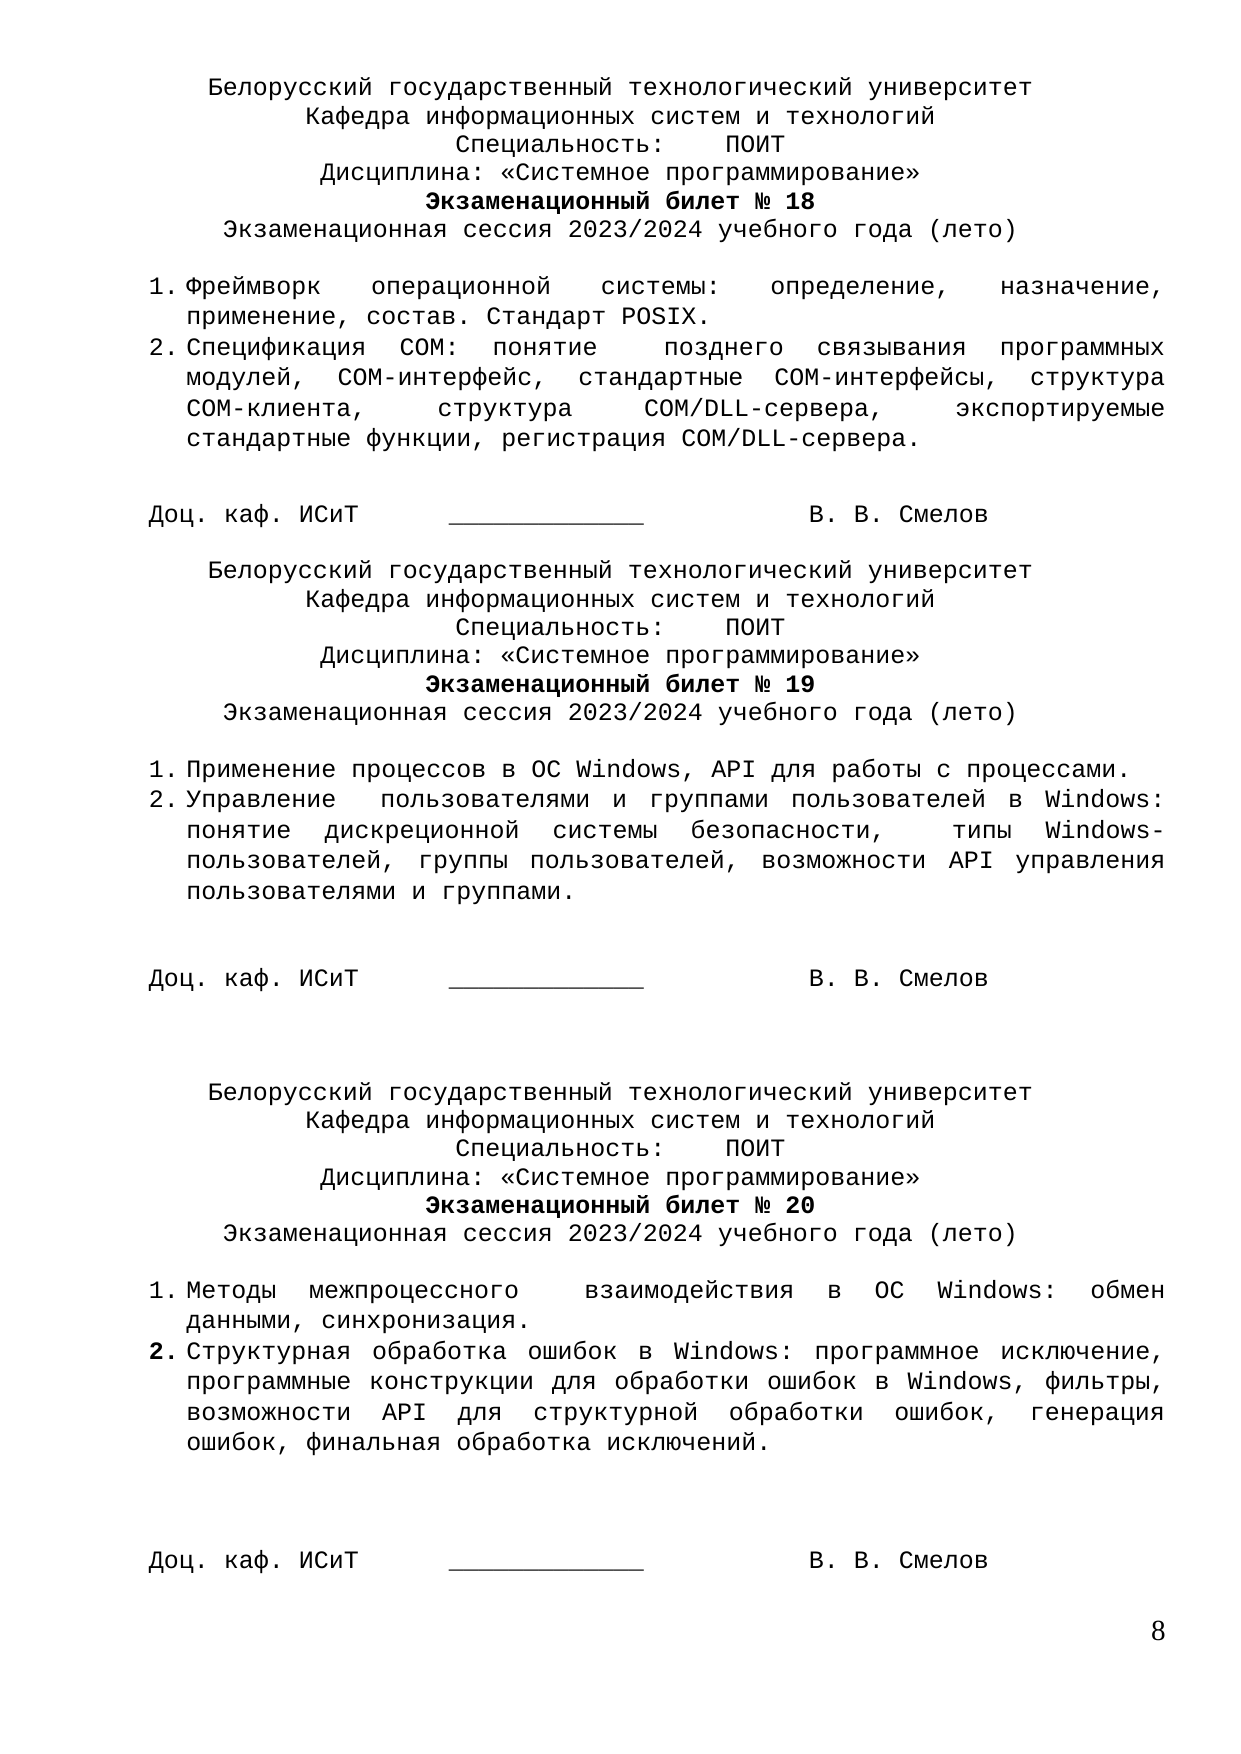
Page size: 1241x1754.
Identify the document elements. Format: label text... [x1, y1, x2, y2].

list Фреймворк операционной системы: определение, назначение, применение, состав. Стандарт POSIX. [149, 273, 1165, 332]
list Методы межпроцессного взаимодействия в ОС Windows: обмен данными, синхронизация. [149, 1277, 1165, 1336]
text Белорусский государственный технологический университет [75, 558, 1165, 586]
text Специальность: ПОИТ [75, 132, 1165, 160]
text Кафедра информационных систем и технологий [75, 586, 1165, 615]
text Дисциплина: «Системное программирование» [75, 643, 1165, 671]
text Доц. каф. ИСиТ _____________ В. В. Смелов [75, 1548, 1165, 1576]
text Дисциплина: «Системное программирование» [75, 160, 1165, 188]
list Применение процессов в ОС Windows, API для работы с процессами. [149, 756, 1165, 785]
text Экзаменационная сессия 2023/2024 учебного года (лето) [75, 700, 1165, 728]
text Специальность: ПОИТ [75, 1136, 1165, 1164]
text Специальность: ПОИТ [75, 615, 1165, 643]
text Доц. каф. ИСиТ _____________ В. В. Смелов [75, 501, 1165, 530]
text Дисциплина: «Системное программирование» [75, 1164, 1165, 1192]
text Доц. каф. ИСиТ _____________ В. В. Смелов [75, 966, 1165, 994]
text Белорусский государственный технологический университет [75, 75, 1165, 103]
text Кафедра информационных систем и технологий [75, 1107, 1165, 1136]
text Экзаменационный билет № 18 [75, 188, 1165, 217]
text Белорусский государственный технологический университет [75, 1079, 1165, 1107]
text Экзаменационный билет № 19 [75, 671, 1165, 700]
list Управление пользователями и группами пользователей в Windows: понятие дискреционной системы безопасности, типы Windows-пользователей, группы пользователей, возможности API управления пользователями и группами. [149, 787, 1165, 907]
text Экзаменационный билет № 20 [75, 1192, 1165, 1221]
text Экзаменационная сессия 2023/2024 учебного года (лето) [75, 217, 1165, 245]
text Кафедра информационных систем и технологий [75, 103, 1165, 132]
list Структурная обработка ошибок в Windows: программное исключение, программные конструкции для обработки ошибок в Windows, фильтры, возможности API для структурной обработки ошибок, генерация ошибок, финальная обработка исключений. [149, 1338, 1165, 1458]
text Экзаменационная сессия 2023/2024 учебного года (лето) [75, 1221, 1165, 1249]
list Спецификация COM: понятие позднего связывания программных модулей, COM-интерфейс, стандартные COM-интерфейсы, структура COM-клиента, структура COM/DLL-сервера, экспортируемые стандартные функции, регистрация COM/DLL-сервера. [149, 334, 1165, 454]
